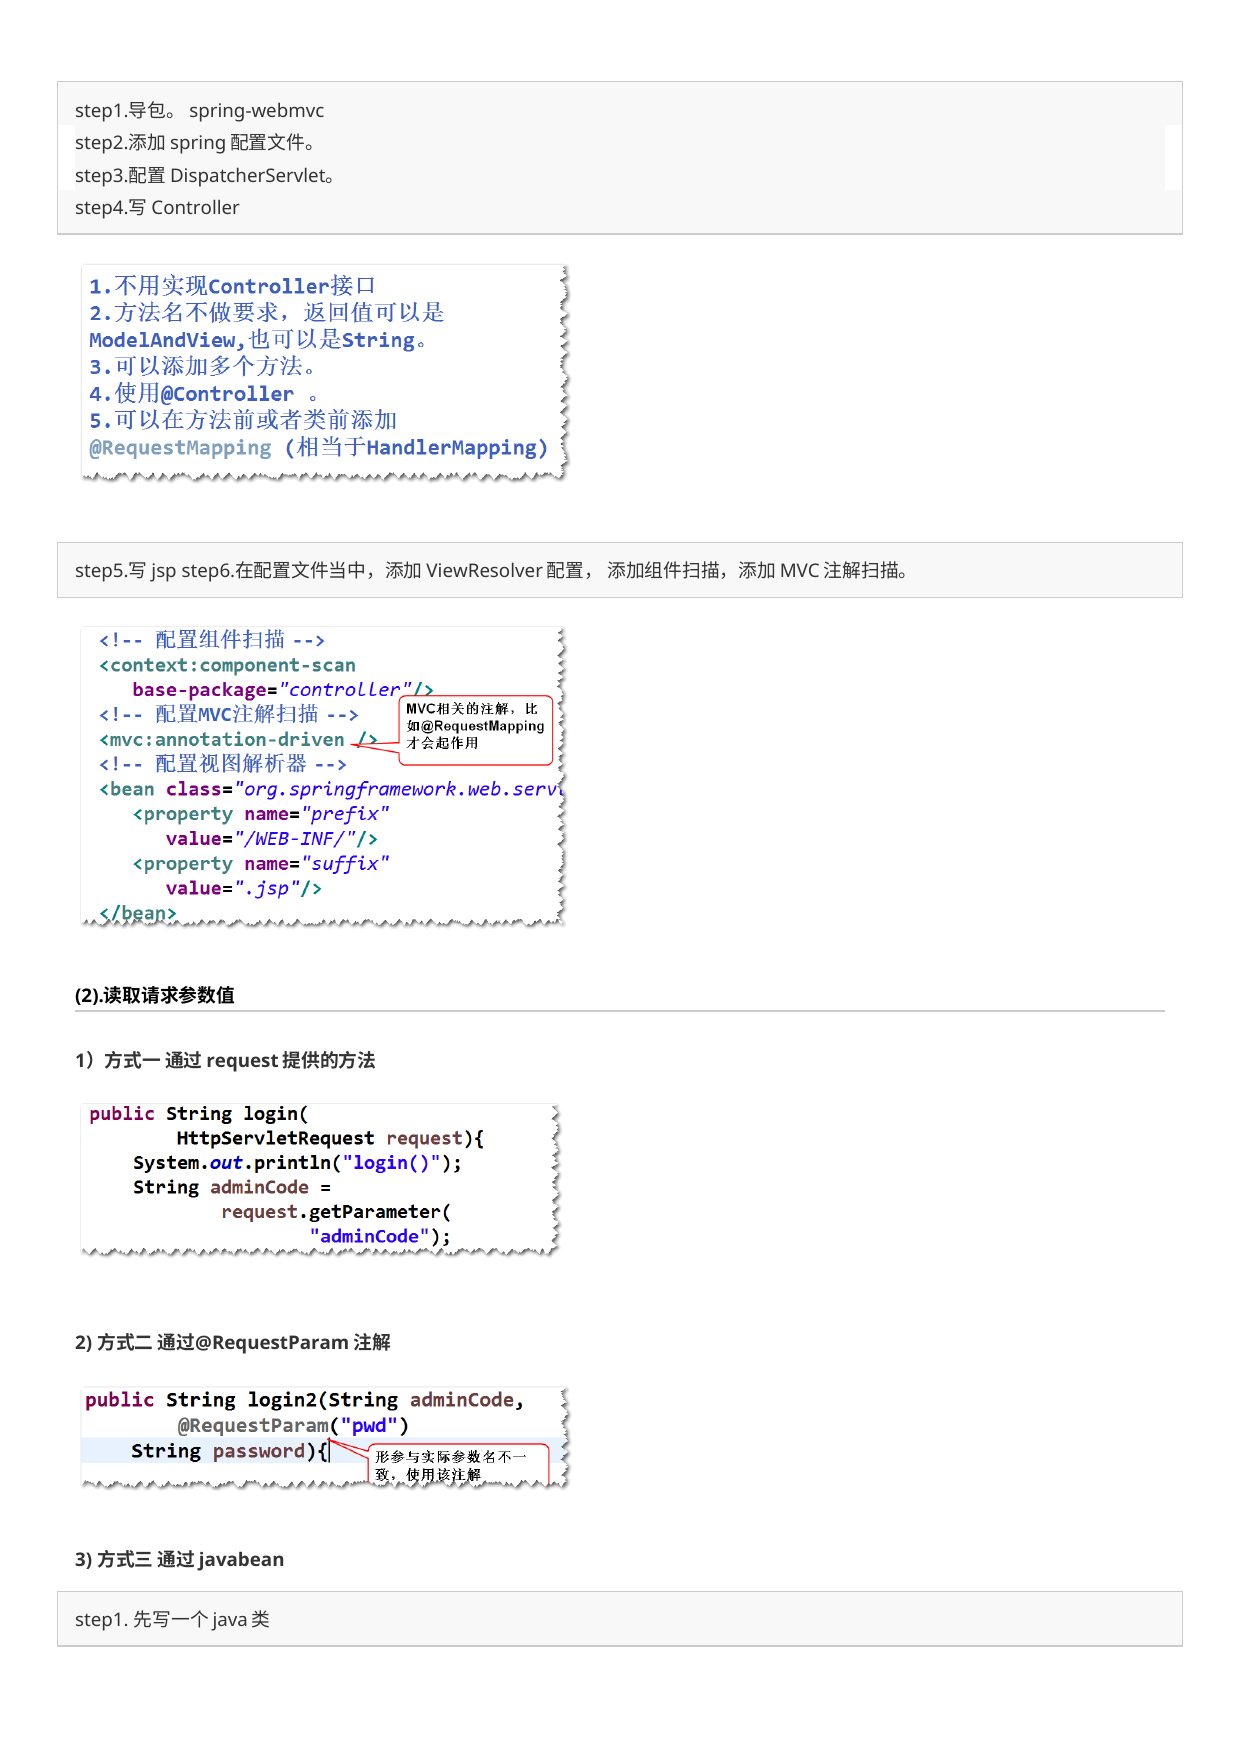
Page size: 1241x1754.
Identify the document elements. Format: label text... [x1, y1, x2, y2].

text step3.配置DispatcherServlet。 [75, 158, 1165, 178]
picture [75, 1098, 568, 1264]
text step1. 先写一个java类 [58, 1592, 1182, 1645]
picture [75, 258, 578, 490]
text 2) 方式二 通过@RequestParam注解 [75, 1325, 1165, 1358]
text step5.写jsp step6.在配置文件当中，添加ViewResolver配置， 添加组件扫描，添加MVC注解扫描。 [58, 543, 1182, 597]
text 3) 方式三 通过javabean [75, 1542, 1165, 1575]
text step4.写Controller [58, 178, 1182, 233]
text 1）方式一 通过request提供的方法 [75, 1043, 1165, 1076]
text step1.导包。 spring-webmvc [58, 82, 1182, 125]
text (2).读取请求参数值 [75, 978, 1165, 1010]
text step2.添加spring配置文件。 [75, 125, 1165, 158]
picture [75, 1381, 578, 1497]
picture [75, 621, 574, 935]
